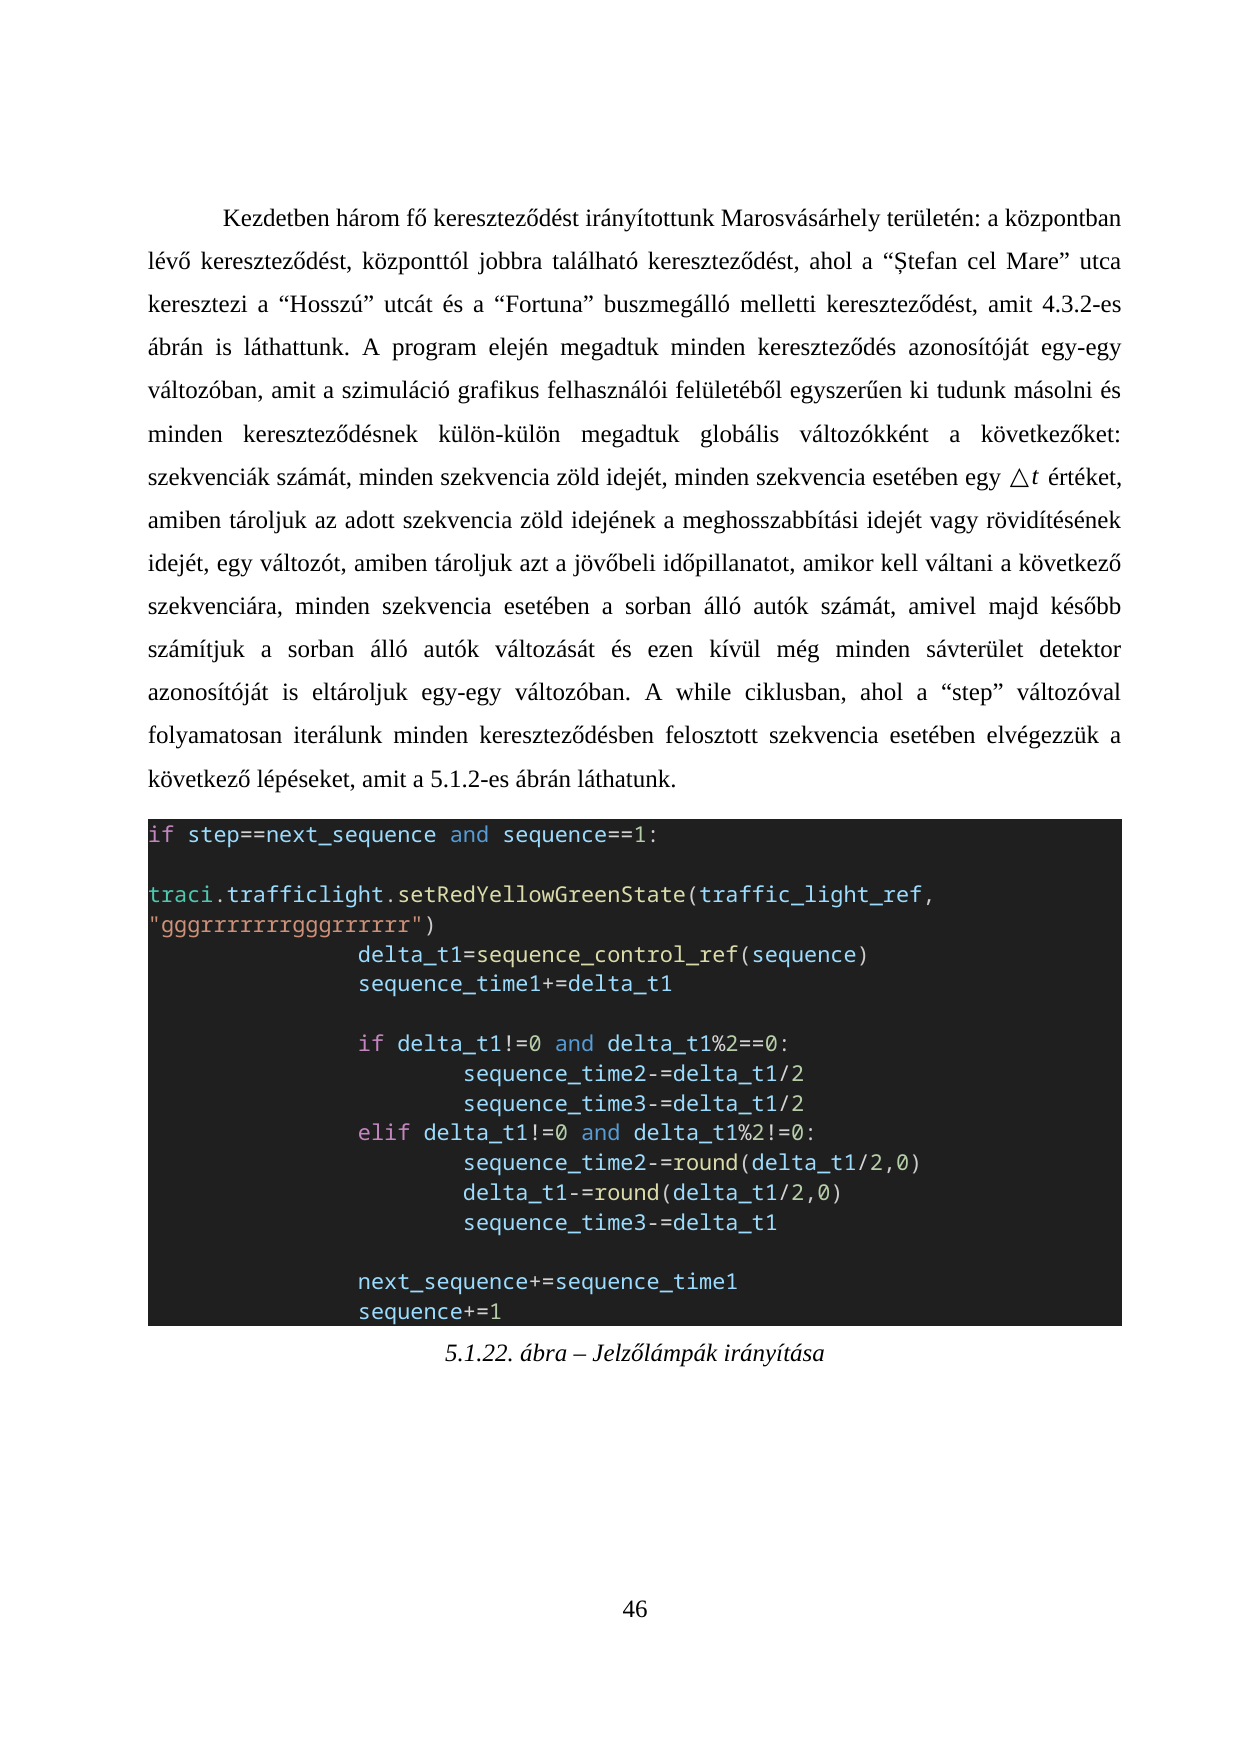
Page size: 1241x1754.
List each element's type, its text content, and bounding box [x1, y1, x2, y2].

text if step==next_sequence and sequence==1: [148, 819, 1122, 849]
text if delta_t1!=0 and delta_t1%2==0: [148, 1028, 1122, 1058]
text sequence_time3-=delta_t1/2 [148, 1087, 1122, 1117]
text delta_t1=sequence_control_ref(sequence) [148, 938, 1122, 968]
text elif delta_t1!=0 and delta_t1%2!=0: [148, 1117, 1122, 1147]
text sequence_time1+=delta_t1 [148, 968, 1122, 998]
text sequence+=1 [148, 1296, 1122, 1326]
text delta_t1-=round(delta_t1/2,0) [148, 1177, 1122, 1207]
text sequence_time3-=delta_t1 [148, 1207, 1122, 1236]
text traci.trafficlight.setRedYellowGreenState(traffic_light_ref, "gggrrrrrrrgggrrrrrr") [148, 849, 1122, 938]
text next_sequence+=sequence_time1 [148, 1266, 1122, 1296]
text Kezdetben három fő kereszteződést irányítottunk Marosvásárhely területén: a központban lévő kereszteződést, központtól jobbra található kereszteződést, ahol a “Ștefan cel Mare” utca keresztezi a “Hosszú” utcát és a “Fortuna” buszmegálló melletti kereszteződést, amit 4.3.2-es ábrán is láthattunk. A program elején megadtuk minden kereszteződés azonosítóját egy-egy változóban, amit a szimuláció grafikus felhasználói felületéből egyszerűen ki tudunk másolni és minden kereszteződésnek külön-külön megadtuk globális változókként a következőket: szekvenciák számát, minden szekvencia zöld idejét, minden szekvencia esetében egy értéket, amiben tároljuk az adott szekvencia zöld idejének a meghosszabbítási idejét vagy rövidítésének idejét, egy változót, amiben tároljuk azt a jövőbeli időpillanatot, amikor kell váltani a következő szekvenciára, minden szekvencia esetében a sorban álló autók számát, amivel majd később számítjuk a sorban álló autók változását és ezen kívül még minden sávterület detektor azonosítóját is eltároljuk egy-egy változóban. A while ciklusban, ahol a “step” változóval folyamatosan iterálunk minden kereszteződésben felosztott szekvencia esetében elvégezzük a következő lépéseket, amit a 5.1.2-es ábrán láthatunk. [148, 203, 1122, 792]
text sequence_time2-=delta_t1/2 [148, 1058, 1122, 1087]
text sequence_time2-=round(delta_t1/2,0) [148, 1147, 1122, 1177]
